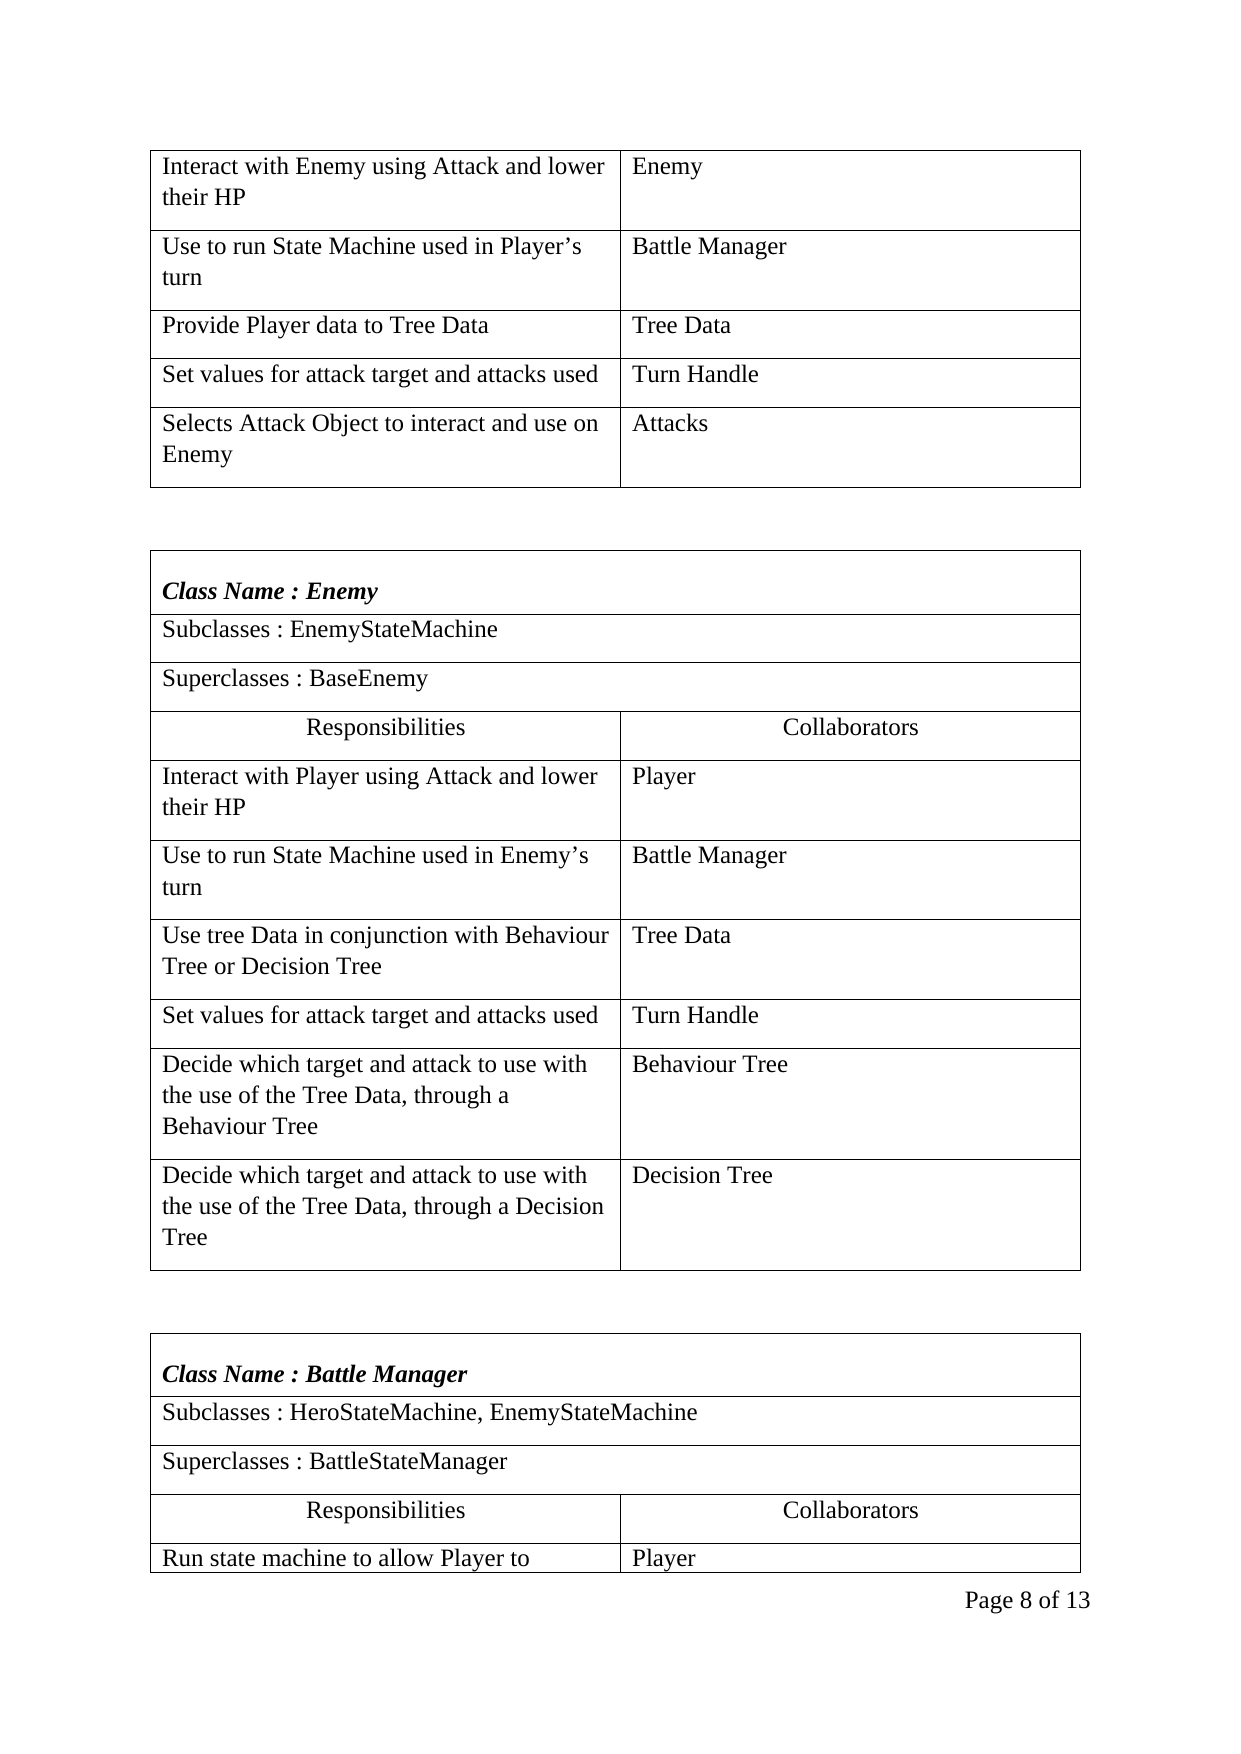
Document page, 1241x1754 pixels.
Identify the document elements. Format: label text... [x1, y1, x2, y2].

table_cell Provide Player data to Tree Data [151, 311, 620, 358]
table_cell Use tree Data in conjunction with Behaviour Tree or Decision Tree [151, 920, 620, 999]
table_cell Subclasses : EnemyStateMachine [151, 615, 1080, 662]
table_header Class Name : Battle Manager [151, 1334, 1080, 1396]
table_cell Decide which target and attack to use with the use of the Tree Data, through a Behaviour Tree [151, 1049, 620, 1159]
table_header Class Name : Enemy [151, 551, 1080, 613]
table_cell Attacks [621, 408, 1080, 487]
table_cell Run state machine to allow Player to interact with Enemy [151, 1544, 620, 1572]
table_cell Selects Attack Object to interact and use on Enemy [151, 408, 620, 487]
table_cell Decide which target and attack to use with the use of the Tree Data, through a Decision Tree [151, 1160, 620, 1269]
table_cell Enemy [621, 151, 1080, 230]
table_cell Set values for attack target and attacks used [151, 359, 620, 407]
table_cell Behaviour Tree [621, 1049, 1080, 1159]
table_cell Battle Manager [621, 841, 1080, 919]
table_cell Superclasses : BaseEnemy [151, 663, 1080, 711]
table_cell Tree Data [621, 311, 1080, 358]
table_cell Interact with Player using Attack and lower their HP [151, 761, 620, 839]
table_cell Player [621, 1544, 1080, 1572]
table_cell Battle Manager [621, 231, 1080, 309]
table_cell Use to run State Machine used in Enemy’s turn [151, 841, 620, 919]
table_cell Set values for attack target and attacks used [151, 1000, 620, 1048]
table_cell Tree Data [621, 920, 1080, 999]
table_cell Decision Tree [621, 1160, 1080, 1269]
table_cell Interact with Enemy using Attack and lower their HP [151, 151, 620, 230]
table_cell Player [621, 761, 1080, 839]
table_cell Collaborators [621, 712, 1080, 760]
table_cell Collaborators [621, 1495, 1080, 1542]
table_cell Subclasses : HeroStateMachine, EnemyStateMachine [151, 1397, 1080, 1445]
table_cell Superclasses : BattleStateManager [151, 1446, 1080, 1494]
table_cell Responsibilities [151, 712, 620, 760]
table_cell Use to run State Machine used in Player’s turn [151, 231, 620, 309]
table_cell Turn Handle [621, 1000, 1080, 1048]
table_cell Responsibilities [151, 1495, 620, 1542]
table_cell Turn Handle [621, 359, 1080, 407]
